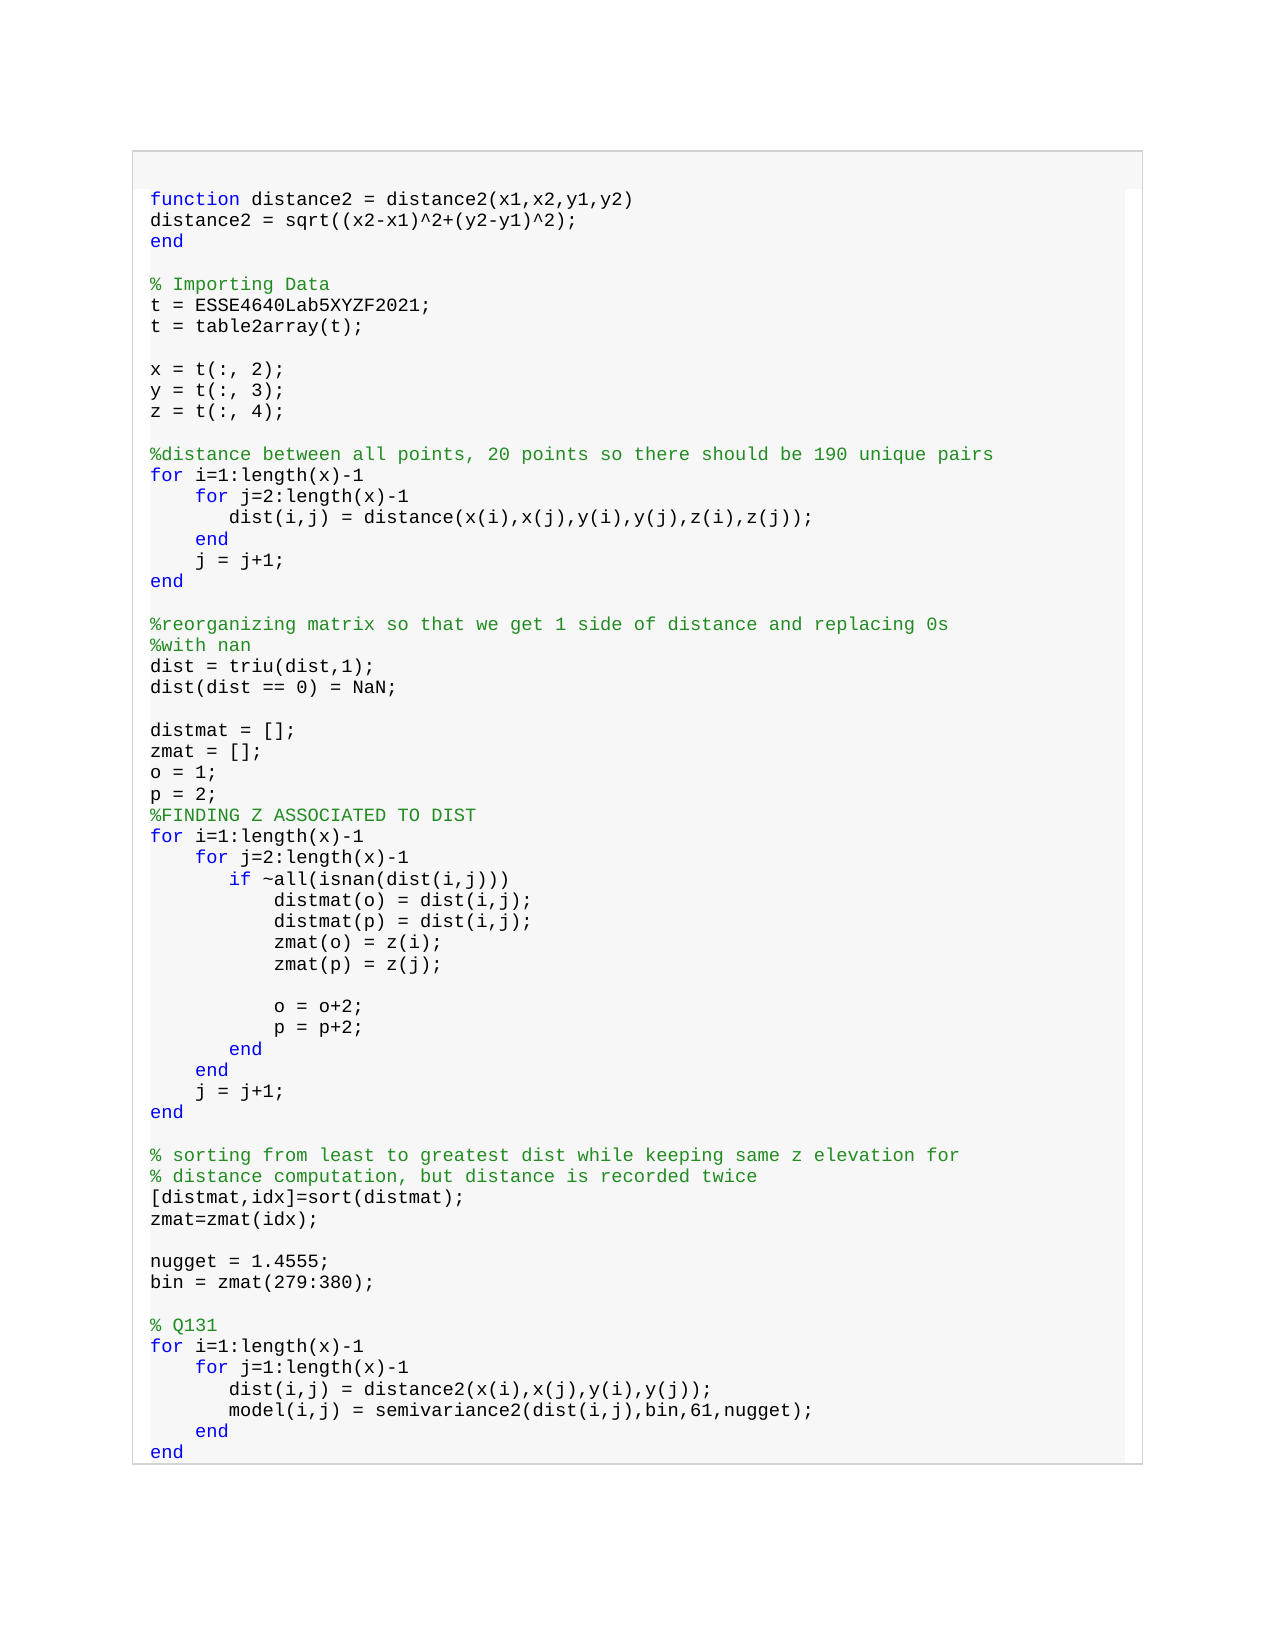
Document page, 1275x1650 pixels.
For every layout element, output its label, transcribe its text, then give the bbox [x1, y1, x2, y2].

text end [150, 572, 1125, 593]
text % sorting from least to greatest dist while keeping same z elevation for [150, 1146, 1125, 1167]
text j = j+1; [150, 551, 1125, 572]
text end [150, 232, 1125, 253]
text end [150, 1103, 1125, 1124]
text distance2 = sqrt((x2-x1)^2+(y2-y1)^2); [150, 211, 1125, 232]
text z = t(:, 4); [150, 402, 1125, 423]
text for i=1:length(x)-1 [150, 1337, 1125, 1358]
text % distance computation, but distance is recorded twice [150, 1167, 1125, 1188]
text model(i,j) = semivariance2(dist(i,j),bin,61,nugget); [150, 1401, 1125, 1422]
text t = table2array(t); [150, 317, 1125, 338]
text zmat(p) = z(j); [150, 954, 1125, 976]
text [distmat,idx]=sort(distmat); [150, 1188, 1125, 1209]
text dist(dist == 0) = NaN; [150, 678, 1125, 699]
text distmat = []; [150, 721, 1125, 742]
text function distance2 = distance2(x1,x2,y1,y2) [150, 189, 1125, 211]
text bin = zmat(279:380); [150, 1273, 1125, 1294]
text zmat=zmat(idx); [150, 1209, 1125, 1231]
text j = j+1; [150, 1082, 1125, 1103]
text dist(i,j) = distance(x(i),x(j),y(i),y(j),z(i),z(j)); [150, 508, 1125, 529]
text end [150, 1061, 1125, 1082]
text end [150, 529, 1125, 551]
text zmat = []; [150, 742, 1125, 763]
text o = o+2; [150, 997, 1125, 1018]
text for j=2:length(x)-1 [150, 848, 1125, 869]
text end [150, 1039, 1125, 1061]
text y = t(:, 3); [150, 381, 1125, 402]
text % Q131 [150, 1316, 1125, 1337]
text dist = triu(dist,1); [150, 657, 1125, 678]
text for j=1:length(x)-1 [150, 1358, 1125, 1379]
text distmat(p) = dist(i,j); [150, 912, 1125, 933]
text %with nan [150, 636, 1125, 657]
text %FINDING Z ASSOCIATED TO DIST [150, 806, 1125, 827]
text %reorganizing matrix so that we get 1 side of distance and replacing 0s [150, 614, 1125, 636]
text % Importing Data [150, 274, 1125, 296]
text p = p+2; [150, 1018, 1125, 1039]
text o = 1; [150, 763, 1125, 784]
text t = ESSE4640Lab5XYZF2021; [150, 296, 1125, 317]
text for i=1:length(x)-1 [150, 827, 1125, 848]
text end [150, 1422, 1125, 1443]
text if ~all(isnan(dist(i,j))) [150, 869, 1125, 891]
text p = 2; [150, 784, 1125, 806]
text %distance between all points, 20 points so there should be 190 unique pairs [150, 444, 1125, 466]
text for i=1:length(x)-1 [150, 466, 1125, 487]
text end [150, 1443, 1125, 1463]
text zmat(o) = z(i); [150, 933, 1125, 954]
text nugget = 1.4555; [150, 1252, 1125, 1273]
text dist(i,j) = distance2(x(i),x(j),y(i),y(j)); [150, 1379, 1125, 1401]
text x = t(:, 2); [150, 359, 1125, 381]
text distmat(o) = dist(i,j); [150, 891, 1125, 912]
text for j=2:length(x)-1 [150, 487, 1125, 508]
